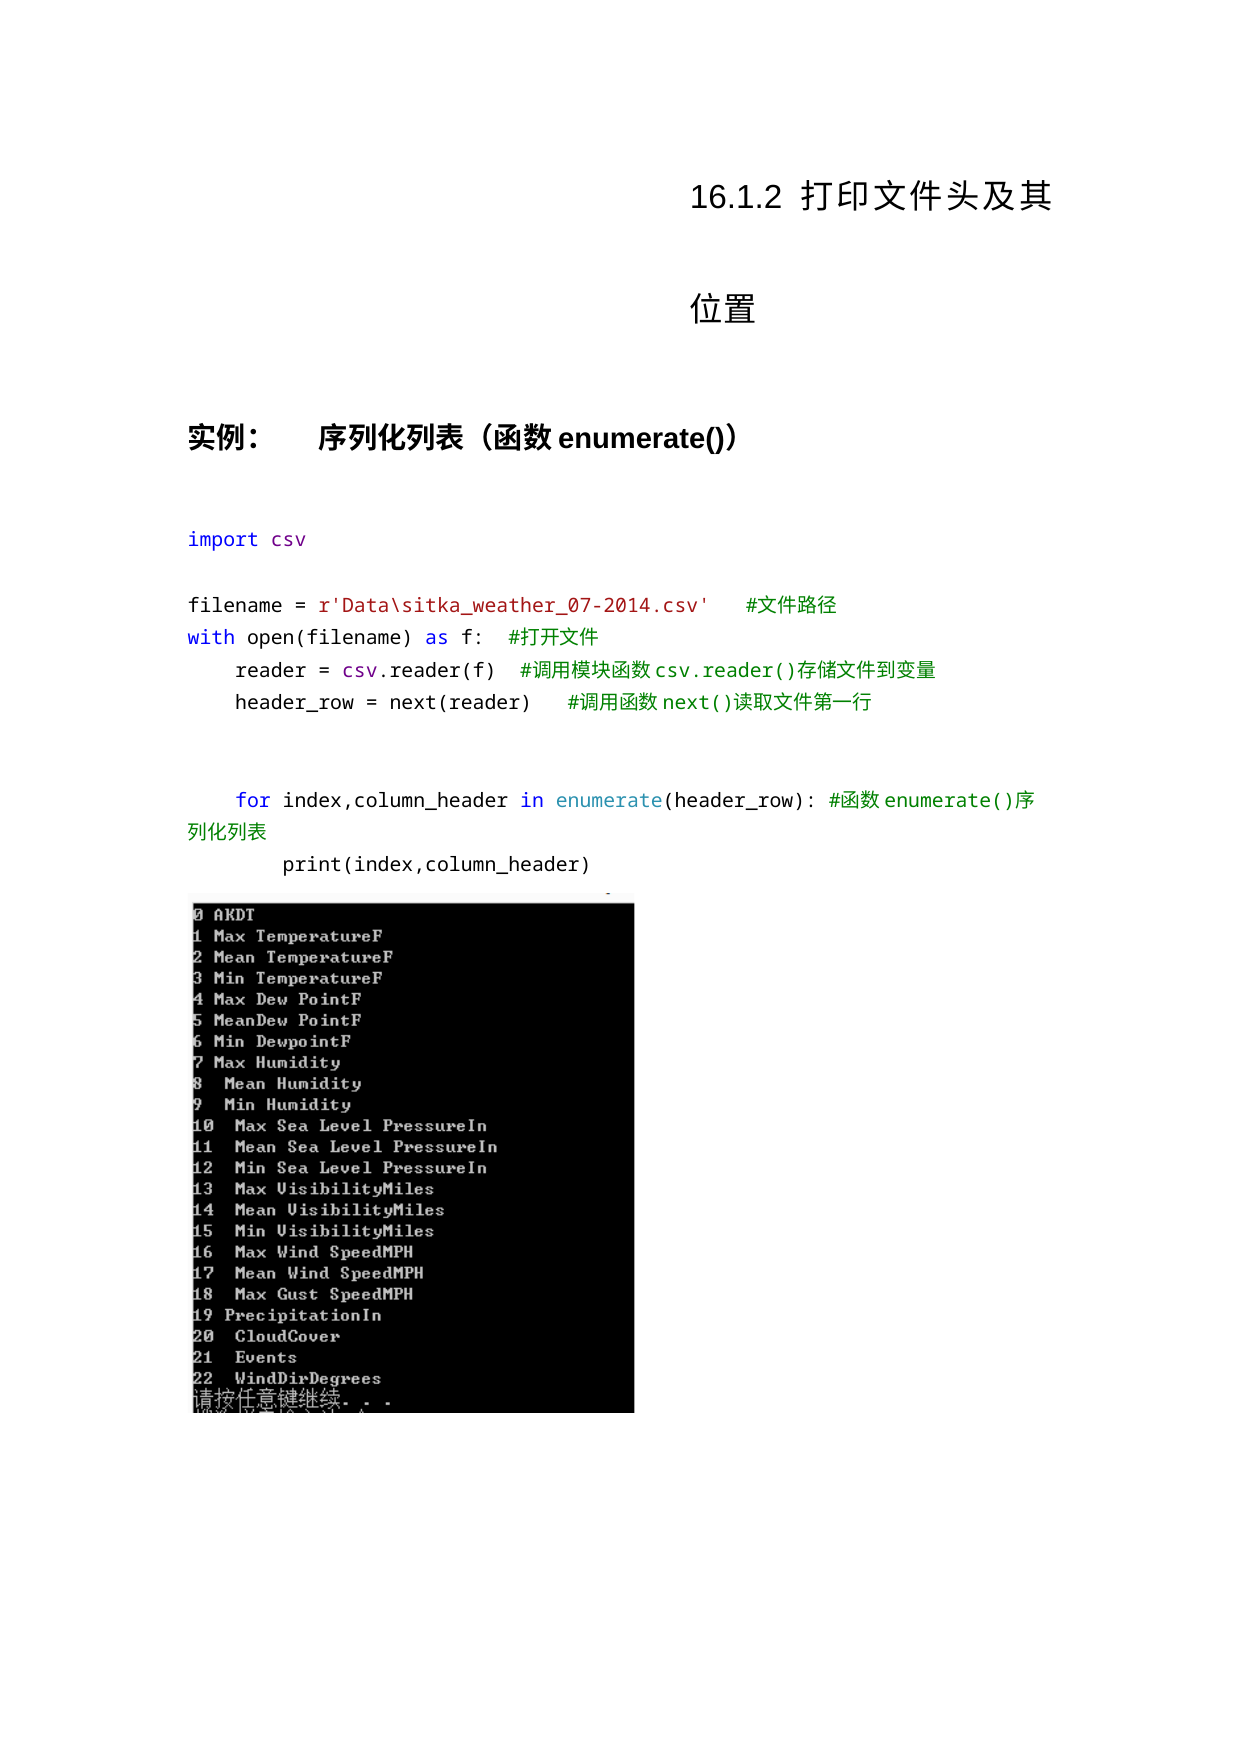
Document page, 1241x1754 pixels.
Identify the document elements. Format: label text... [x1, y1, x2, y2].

text import csv [187, 522, 1053, 555]
text header_row = next(reader) #调用函数next()读取文件第一行 [187, 685, 1053, 717]
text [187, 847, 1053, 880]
picture [187, 893, 635, 1413]
text reader = csv.reader(f) #调用模块函数csv.reader()存储文件到变量 [187, 652, 1053, 685]
text with open(filename) as f: #打开文件 [187, 620, 1053, 652]
subtitle 序列化列表（函数enumerate()） [187, 404, 1053, 469]
text filename = r'Data\sitka_weather_07-2014.csv' #文件路径 [187, 587, 1053, 620]
text for index,column_header in enumerate(header_row): #函数enumerate()序列化列表 [187, 782, 1053, 847]
subtitle 打印文件头及其位置 [689, 162, 1053, 339]
